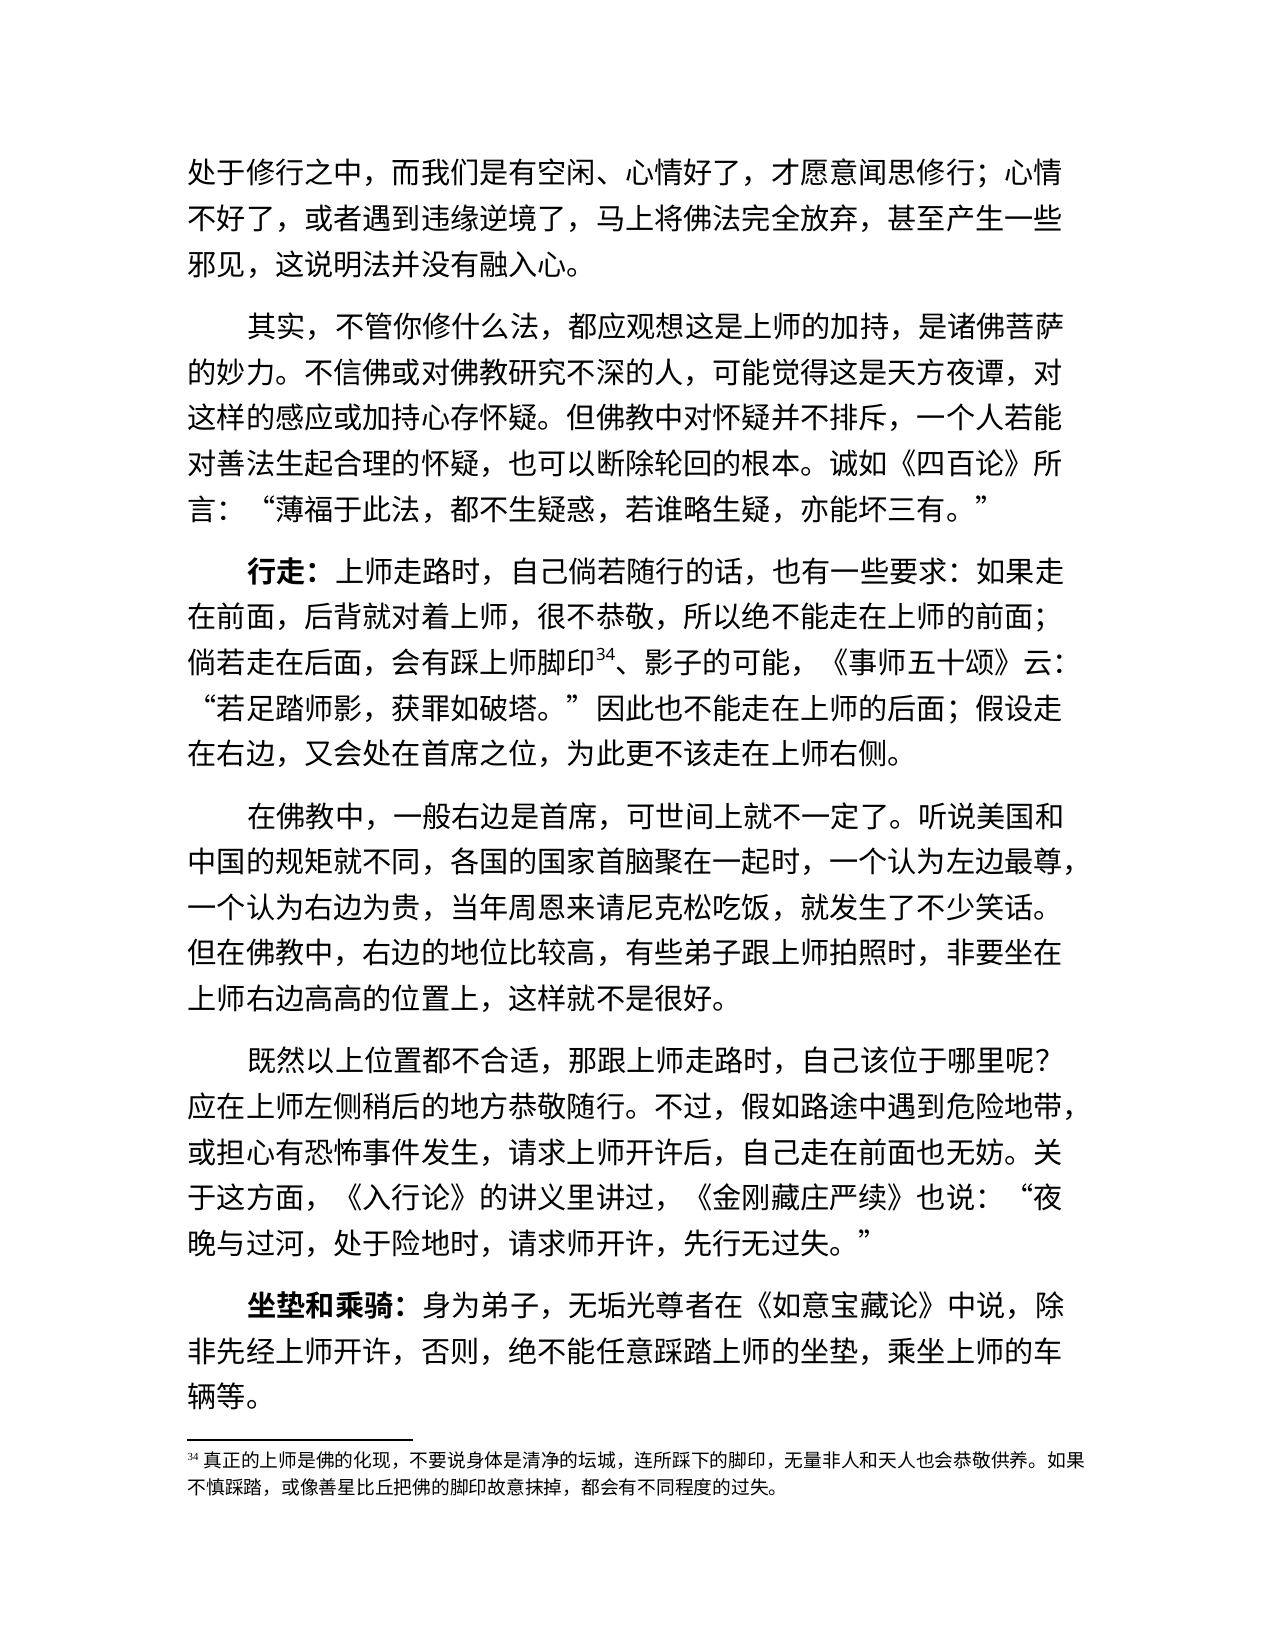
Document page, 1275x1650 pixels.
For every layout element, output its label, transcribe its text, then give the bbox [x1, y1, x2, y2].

text 其实，不管你修什么法，都应观想这是上师的加持，是诸佛菩萨的妙力。不信佛或对佛教研究不深的人，可能觉得这是天方夜谭，对这样的感应或加持心存怀疑。但佛教中对怀疑并不排斥，一个人若能对善法生起合理的怀疑，也可以断除轮回的根本。诚如《四百论》所言：“薄福于此法，都不生疑惑，若谁略生疑，亦能坏三有。” [187, 303, 1087, 528]
text 在佛教中，一般右边是首席，可世间上就不一定了。听说美国和中国的规矩就不同，各国的国家首脑聚在一起时，一个认为左边最尊，一个认为右边为贵，当年周恩来请尼克松吃饭，就发生了不少笑话。但在佛教中，右边的地位比较高，有些弟子跟上师拍照时，非要坐在上师右边高高的位置上，这样就不是很好。 [187, 793, 1087, 1018]
text 行走：上师走路时，自己倘若随行的话，也有一些要求：如果走在前面，后背就对着上师，很不恭敬，所以绝不能走在上师的前面；倘若走在后面，会有踩上师脚印、影子的可能，《事师五十颂》云：“若足踏师影，获罪如破塔。”因此也不能走在上师的后面；假设走在右边，又会处在首席之位，为此更不该走在上师右侧。 [187, 548, 1087, 773]
text 坐垫和乘骑：身为弟子，无垢光尊者在《如意宝藏论》中说，除非先经上师开许，否则，绝不能任意踩踏上师的坐垫，乘坐上师的车辆等。 [187, 1283, 1087, 1416]
text 既然以上位置都不合适，那跟上师走路时，自己该位于哪里呢？应在上师左侧稍后的地方恭敬随行。不过，假如路途中遇到危险地带，或担心有恐怖事件发生，请求上师开许后，自己走在前面也无妨。关于这方面，《入行论》的讲义里讲过，《金刚藏庄严续》也说：“夜晚与过河，处于险地时，请求师开许，先行无过失。” [187, 1038, 1087, 1263]
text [187, 150, 1087, 283]
